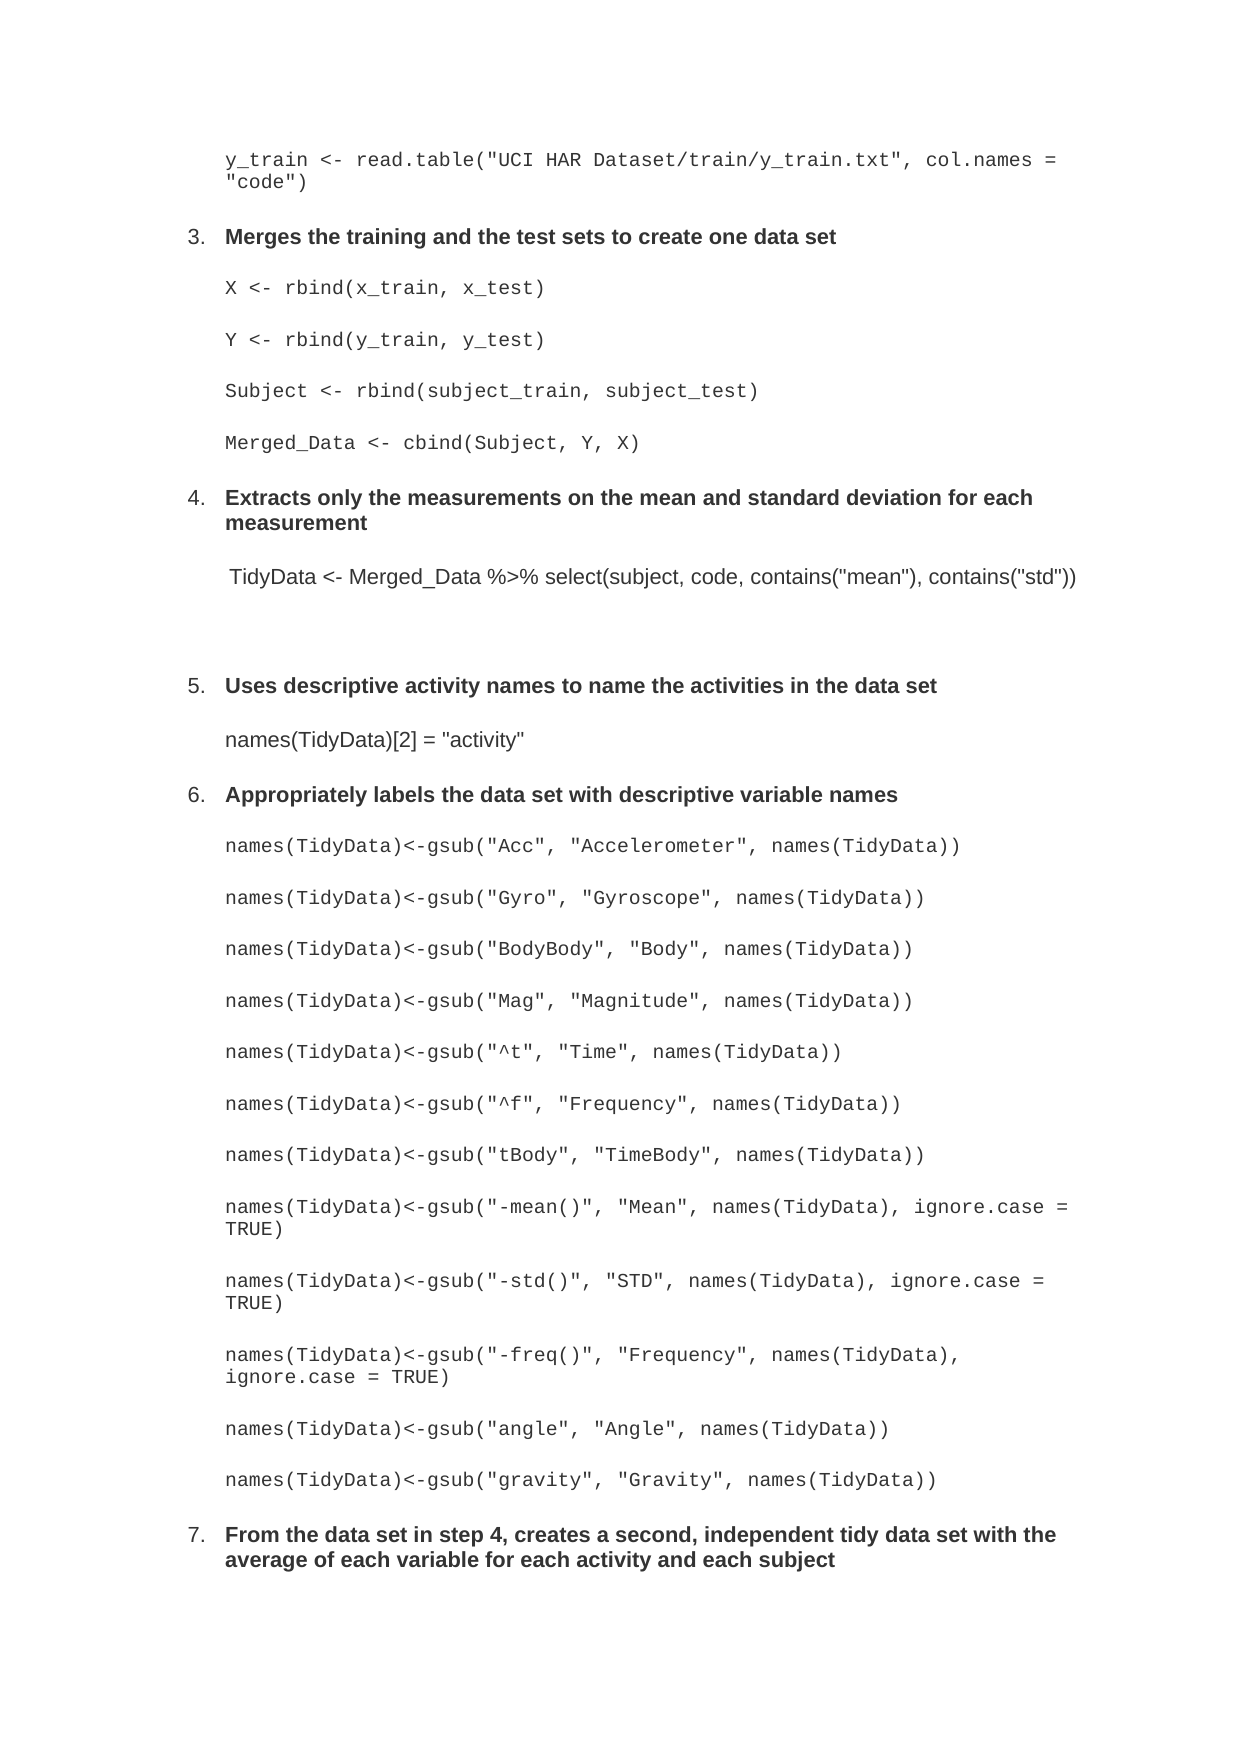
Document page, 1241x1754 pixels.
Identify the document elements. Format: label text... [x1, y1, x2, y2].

text names(TidyData)<-gsub("-freq()", "Frequency", names(TidyData), ignore.case = TRUE) [225, 1345, 1090, 1390]
list Merges the training and the test sets to create one data set [187, 224, 1090, 249]
text names(TidyData)<-gsub("-mean()", "Mean", names(TidyData), ignore.case = TRUE) [225, 1197, 1090, 1242]
text names(TidyData)<-gsub("Acc", "Accelerometer", names(TidyData)) [225, 836, 1090, 858]
list Extracts only the measurements on the mean and standard deviation for each measurement [187, 484, 1090, 535]
text names(TidyData)<-gsub("Mag", "Magnitude", names(TidyData)) [225, 991, 1090, 1013]
text Merged_Data <- cbind(Subject, Y, X) [225, 433, 1090, 455]
text names(TidyData)<-gsub("-std()", "STD", names(TidyData), ignore.case = TRUE) [225, 1271, 1090, 1316]
text names(TidyData)<-gsub("BodyBody", "Body", names(TidyData)) [225, 939, 1090, 962]
text names(TidyData)<-gsub("angle", "Angle", names(TidyData)) [225, 1419, 1090, 1441]
text TidyData <- Merged_Data %>% select(subject, code, contains("mean"), contains("std")) [150, 564, 1090, 589]
text names(TidyData)[2] = "activity" [225, 727, 1090, 752]
text X <- rbind(x_train, x_test) [225, 278, 1090, 301]
text Subject <- rbind(subject_train, subject_test) [225, 381, 1090, 404]
list From the data set in step 4, creates a second, independent tidy data set with the average of each variable for each activity and each subject [187, 1522, 1090, 1572]
text y_train <- read.table("UCI HAR Dataset/train/y_train.txt", col.names = "code") [225, 150, 1090, 195]
text Y <- rbind(y_train, y_test) [225, 330, 1090, 352]
text names(TidyData)<-gsub("tBody", "TimeBody", names(TidyData)) [225, 1145, 1090, 1168]
text names(TidyData)<-gsub("Gyro", "Gyroscope", names(TidyData)) [225, 888, 1090, 910]
list Uses descriptive activity names to name the activities in the data set [187, 673, 1090, 698]
list Appropriately labels the data set with descriptive variable names [187, 782, 1090, 807]
text names(TidyData)<-gsub("gravity", "Gravity", names(TidyData)) [225, 1470, 1090, 1493]
text names(TidyData)<-gsub("^f", "Frequency", names(TidyData)) [225, 1094, 1090, 1116]
text names(TidyData)<-gsub("^t", "Time", names(TidyData)) [225, 1042, 1090, 1065]
